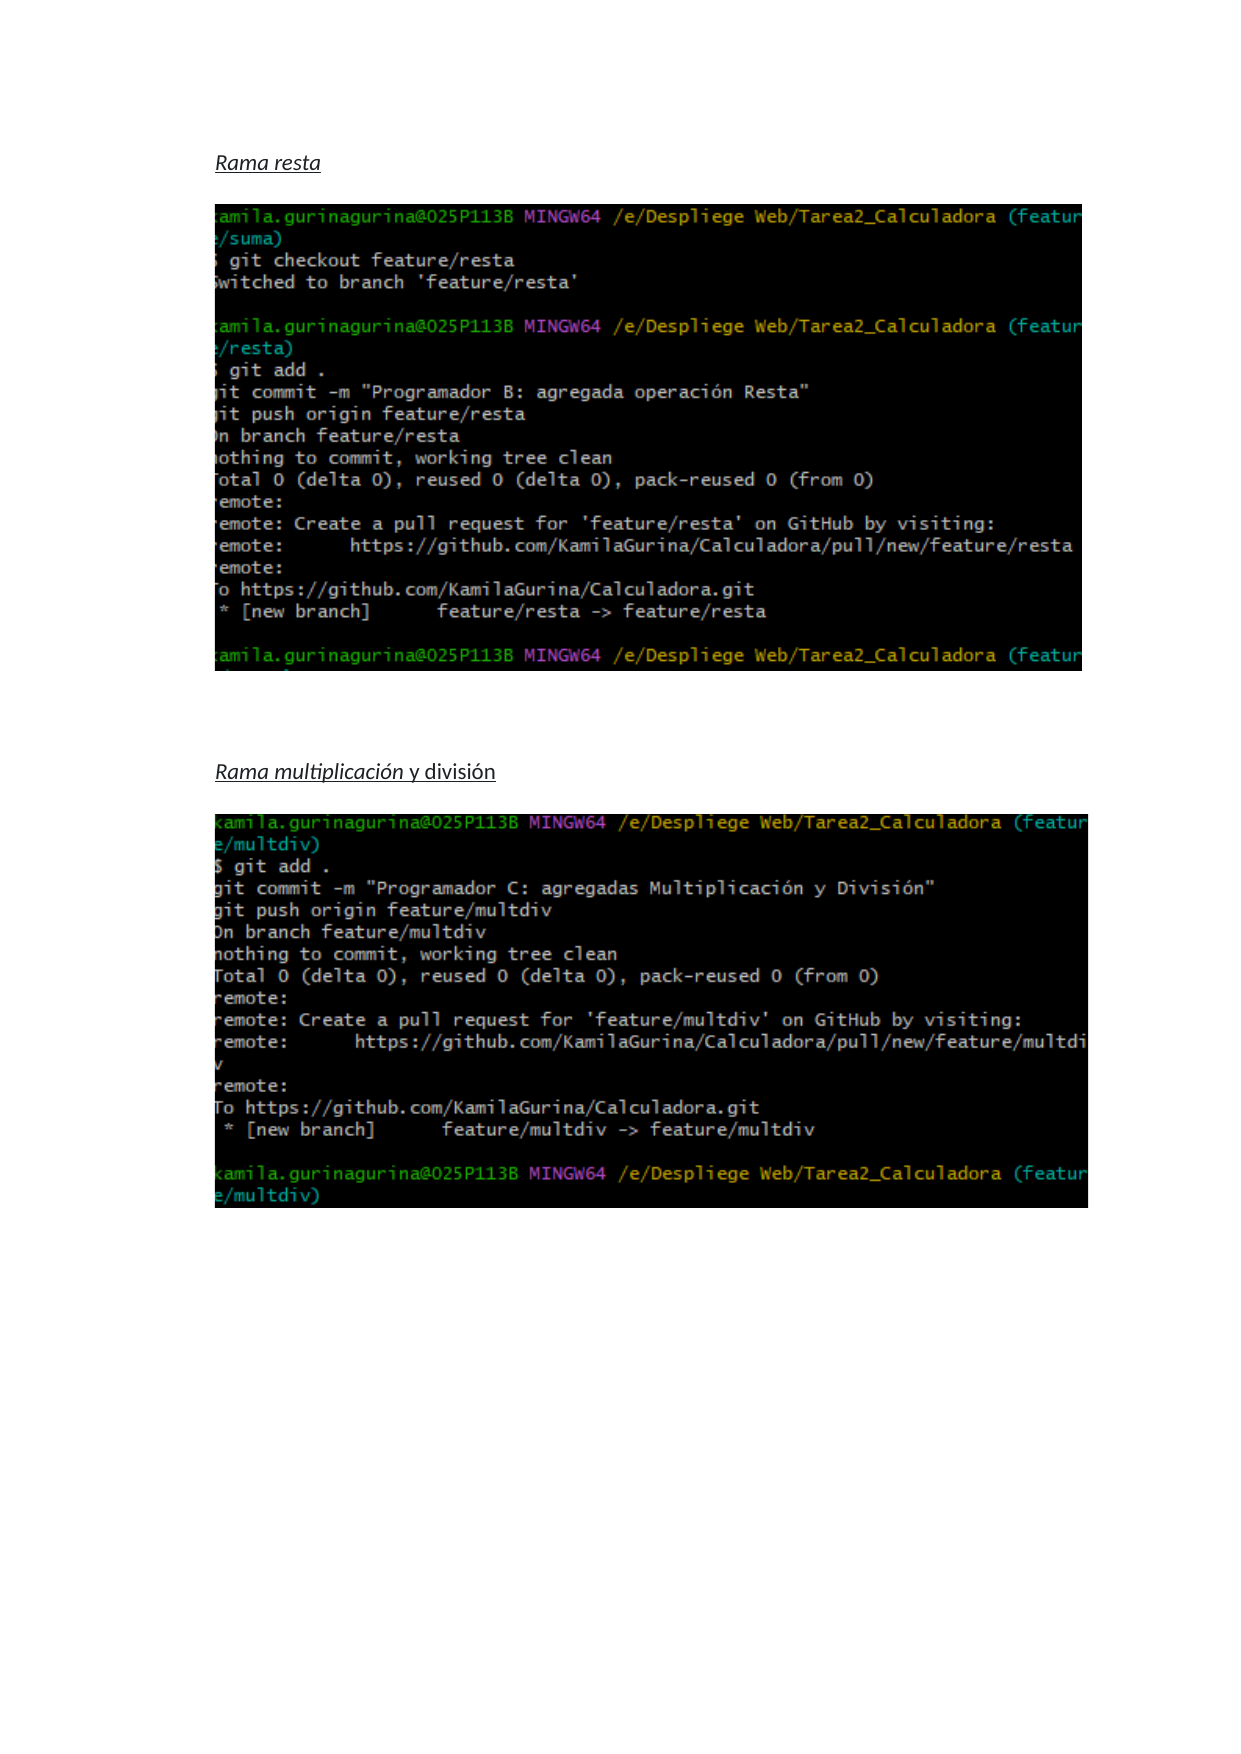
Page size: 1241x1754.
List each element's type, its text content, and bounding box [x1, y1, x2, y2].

text Rama multiplicación y división [215, 757, 1063, 785]
text Rama resta [215, 148, 1063, 176]
picture [214, 204, 1082, 671]
picture [214, 814, 1089, 1208]
